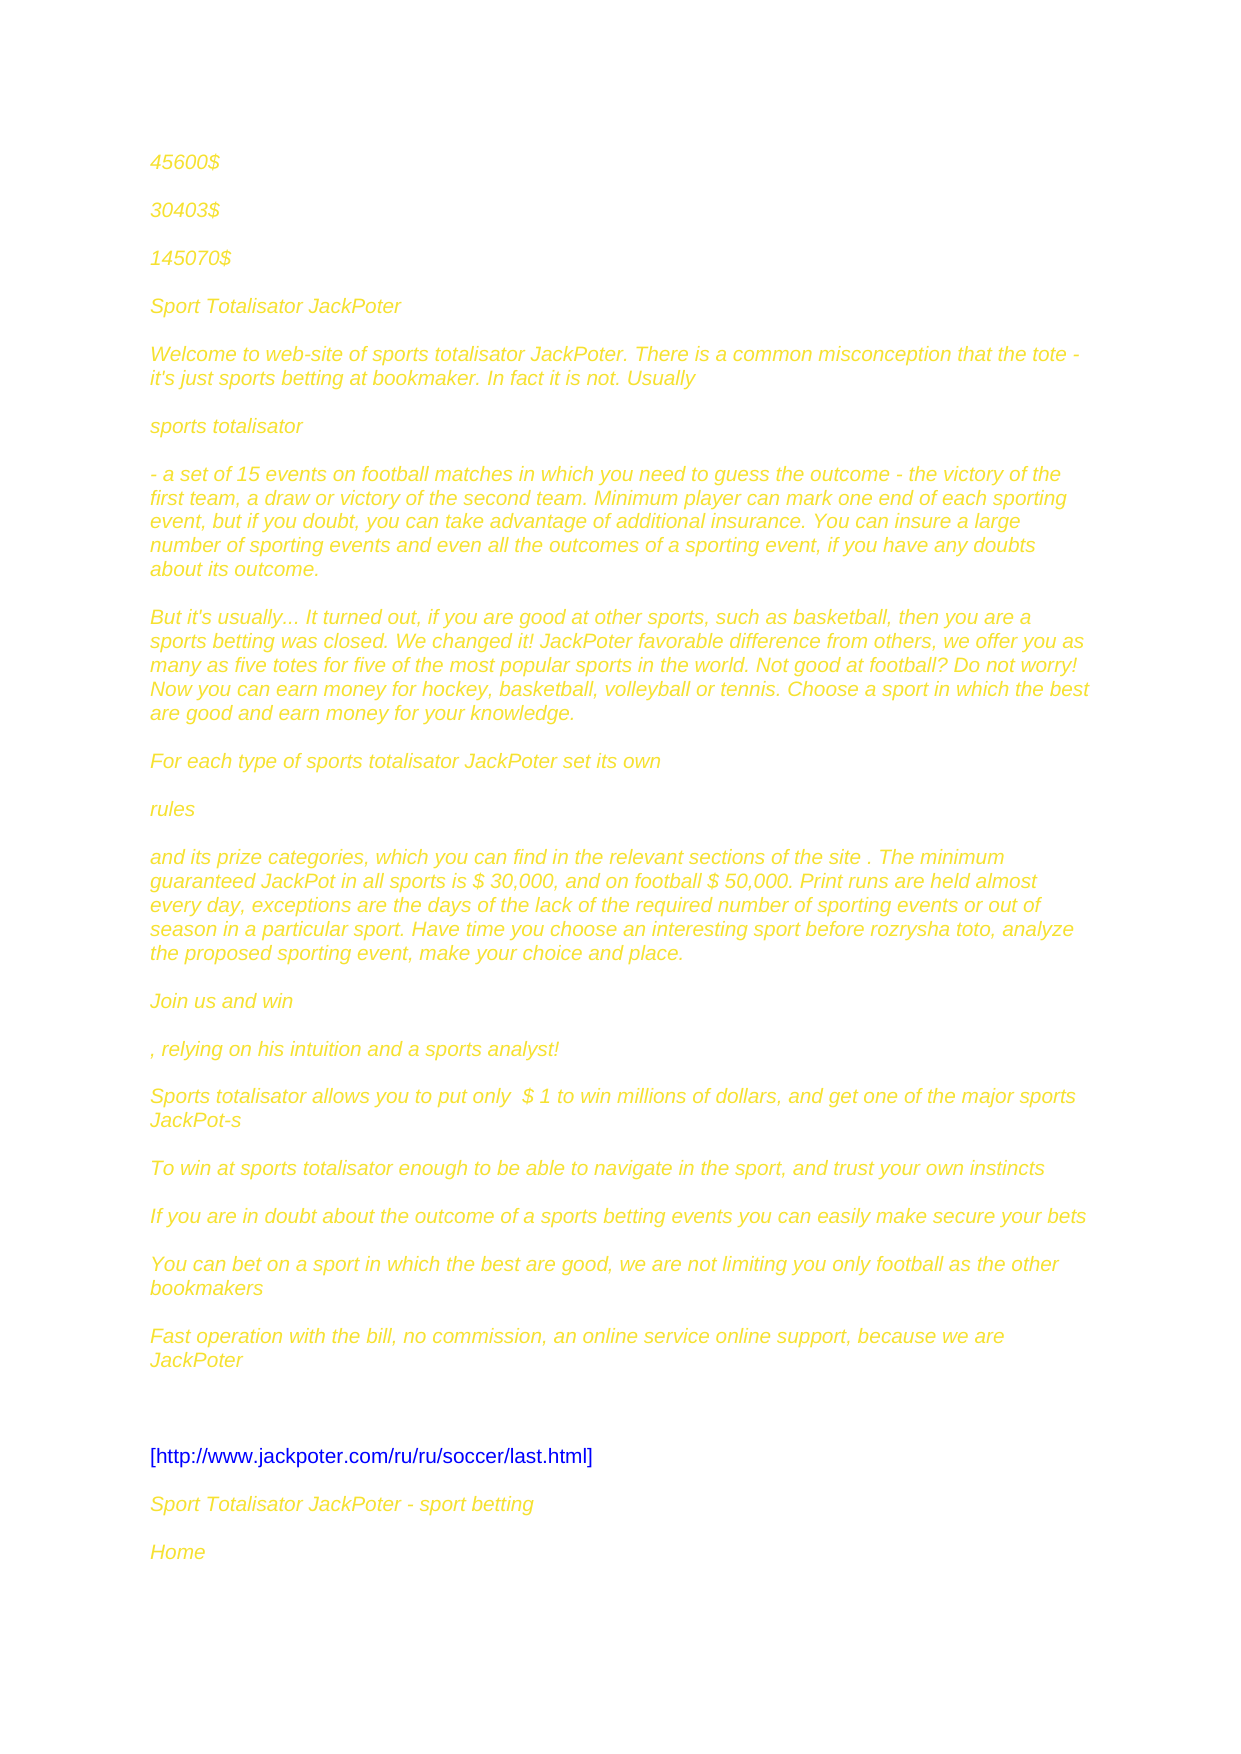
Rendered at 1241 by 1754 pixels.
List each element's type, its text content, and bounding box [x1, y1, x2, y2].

text You can bet on a sport in which the best are good, we are not limiting you only football as the other bookmakers [150, 1252, 1090, 1300]
text , relying on his intuition and a sports analyst! [150, 1036, 1090, 1060]
text But it's usually... It turned out, if you are good at other sports, such as basketball, then you are a sports betting was closed. We changed it! JackPoter favorable difference from others, we offer you as many as five totes for five of the most popular sports in the world. Not good at football? Do not worry! Now you can earn money for hockey, basketball, volleyball or tennis. Choose a sport in which the best are good and earn money for your knowledge. [150, 605, 1090, 725]
text sports totalisator [150, 413, 1090, 437]
text 45600$ [150, 150, 1090, 174]
text Home [150, 1539, 1090, 1563]
text Sports totalisator allows you to put only $ 1 to win millions of dollars, and get one of the major sports JackPot-s [150, 1084, 1090, 1132]
text 30403$ [150, 198, 1090, 222]
text rules [150, 797, 1090, 821]
text Welcome to web-site of sports totalisator JackPoter. There is a common misconception that the tote - it's just sports betting at bookmaker. In fact it is not. Usually [150, 342, 1090, 389]
text - a set of 15 events on football matches in which you need to guess the outcome - the victory of the first team, a draw or victory of the second team. Minimum player can mark one end of each sporting event, but if you doubt, you can take advantage of additional insurance. You can insure a large number of sporting events and even all the outcomes of a sporting event, if you have any doubts about its outcome. [150, 461, 1090, 581]
text Join us and win [150, 988, 1090, 1012]
text [http://www.jackpoter.com/ru/ru/soccer/last.html] [150, 1444, 1090, 1468]
text and its prize categories, which you can find in the relevant sections of the site . The minimum guaranteed JackPot in all sports is $ 30,000, and on football $ 50,000. Print runs are held almost every day, exceptions are the days of the lack of the required number of sporting events or out of season in a particular sport. Have time you choose an interesting sport before rozrysha toto, analyze the proposed sporting event, make your choice and place. [150, 845, 1090, 964]
text To win at sports totalisator enough to be able to navigate in the sport, and trust your own instincts [150, 1156, 1090, 1180]
text Fast operation with the bill, no commission, an online service online support, because we are JackPoter [150, 1324, 1090, 1372]
text 145070$ [150, 246, 1090, 270]
text Sport Totalisator JackPoter [150, 294, 1090, 318]
text If you are in doubt about the outcome of a sports betting events you can easily make secure your bets [150, 1204, 1090, 1228]
text For each type of sports totalisator JackPoter set its own [150, 749, 1090, 773]
text Sport Totalisator JackPoter - sport betting [150, 1492, 1090, 1516]
